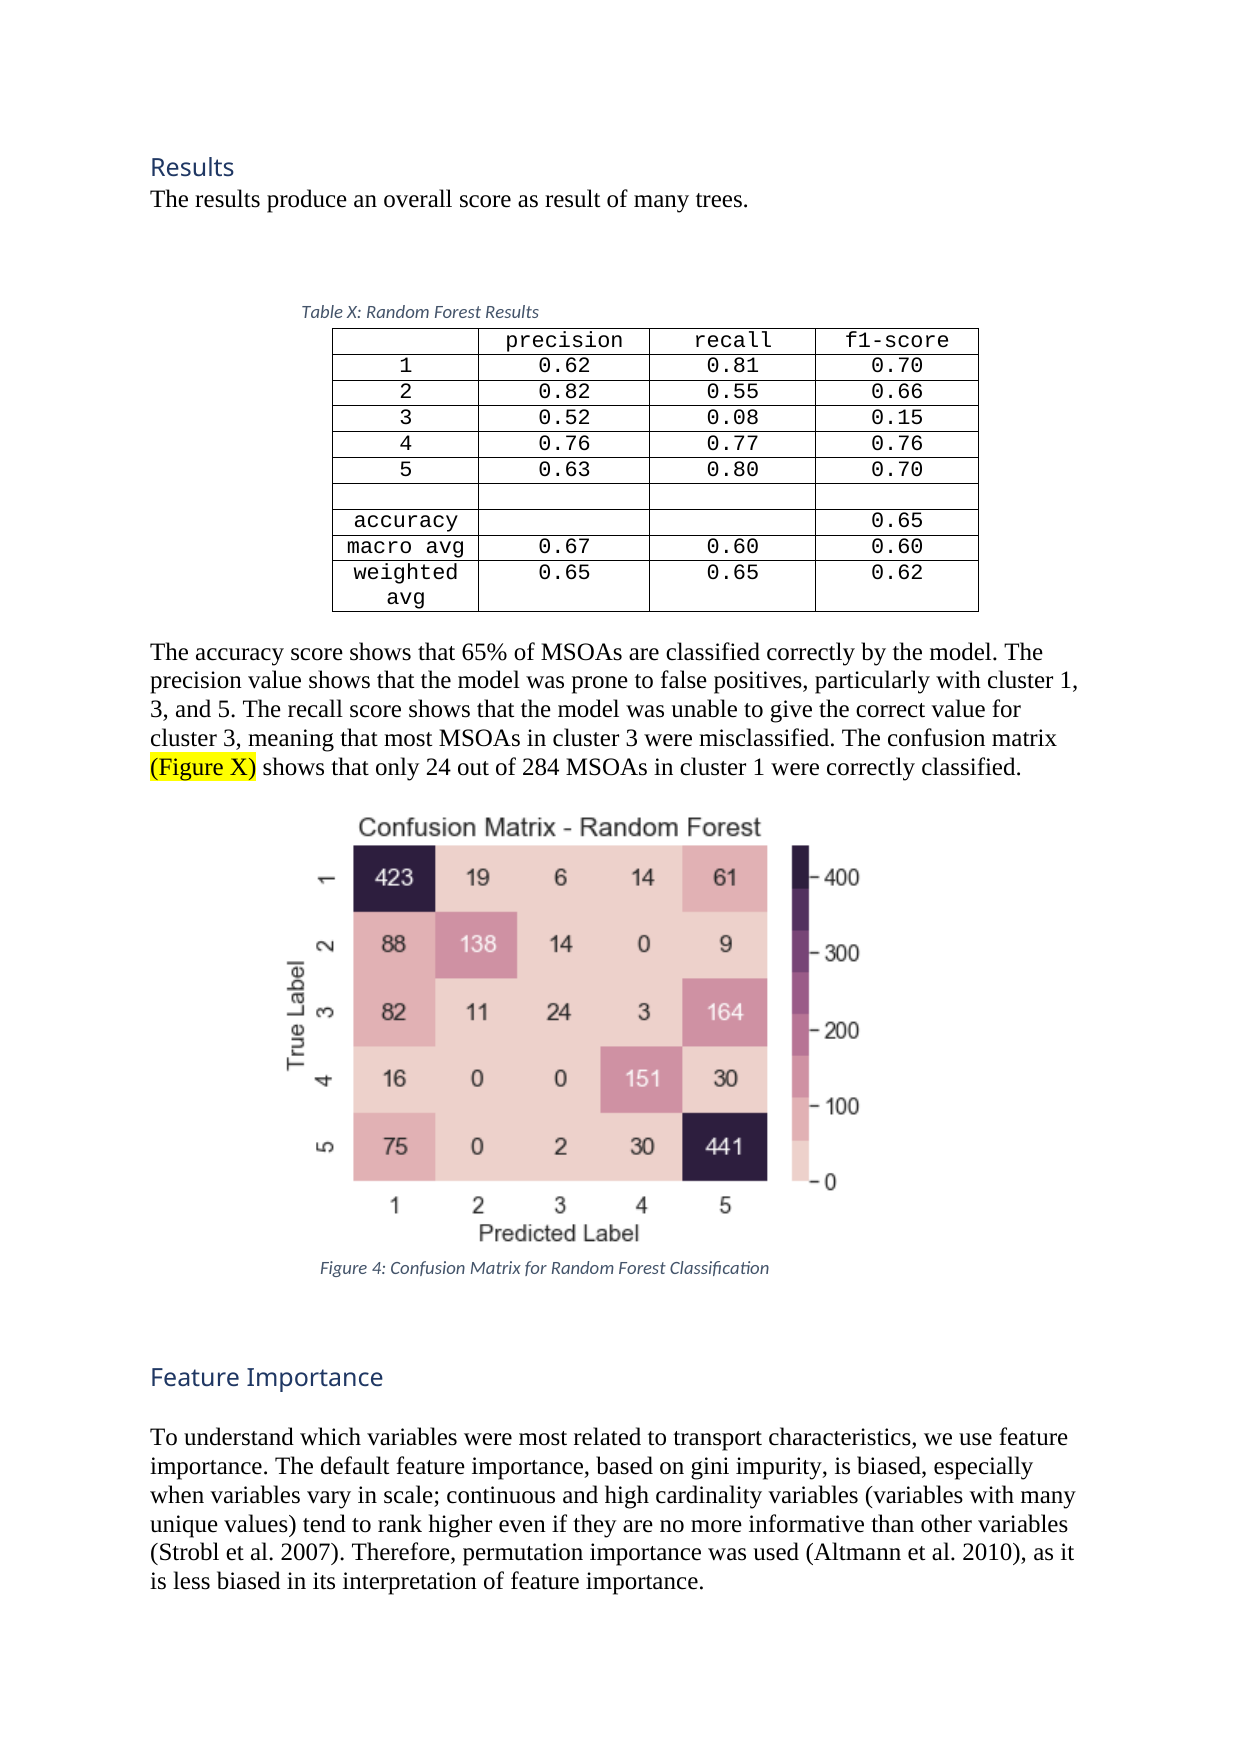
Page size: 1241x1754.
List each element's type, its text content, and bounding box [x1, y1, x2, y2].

text The accuracy score shows that 65% of MSOAs are classified correctly by the model. The precision value shows that the model was prone to false positives, particularly with cluster 1, 3, and 5. The recall score shows that the model was unable to give the correct value for cluster 3, meaning that most MSOAs in cluster 3 were misclassified. The confusion matrix (Figure X) shows that only 24 out of 284 MSOAs in cluster 1 were correctly classified. [150, 637, 1090, 781]
table_cell [804, 510, 815, 534]
picture [278, 807, 871, 1257]
subtitle Feature Importance [150, 1360, 1090, 1394]
table_header [468, 329, 478, 354]
table_cell [479, 510, 490, 534]
table_cell [816, 484, 827, 509]
text The results produce an overall score as result of many trees. [150, 184, 1090, 213]
table_cell 0.65 [650, 561, 815, 611]
table_header f1-score [816, 329, 978, 354]
table_cell [638, 484, 649, 509]
table_cell [650, 484, 661, 509]
table_cell [638, 510, 649, 534]
table_cell [333, 484, 344, 509]
table_cell 0.65 [479, 561, 649, 611]
table_cell [967, 484, 978, 509]
table_cell [650, 510, 661, 534]
subtitle Results [150, 150, 1090, 184]
table_cell [479, 484, 490, 509]
table_cell [804, 484, 815, 509]
table_header recall [650, 329, 815, 354]
table_cell [468, 484, 478, 509]
table_cell 0.62 [816, 561, 978, 611]
text To understand which variables were most related to transport characteristics, we use feature importance. The default feature importance, based on gini impurity, is biased, especially when variables vary in scale; continuous and high cardinality variables (variables with many unique values) tend to rank higher even if they are no more informative than other variables (Strobl et al. 2007). Therefore, permutation importance was used (Altmann et al. 2010), as it is less biased in its interpretation of feature importance. [150, 1422, 1090, 1595]
table_header [333, 329, 344, 354]
